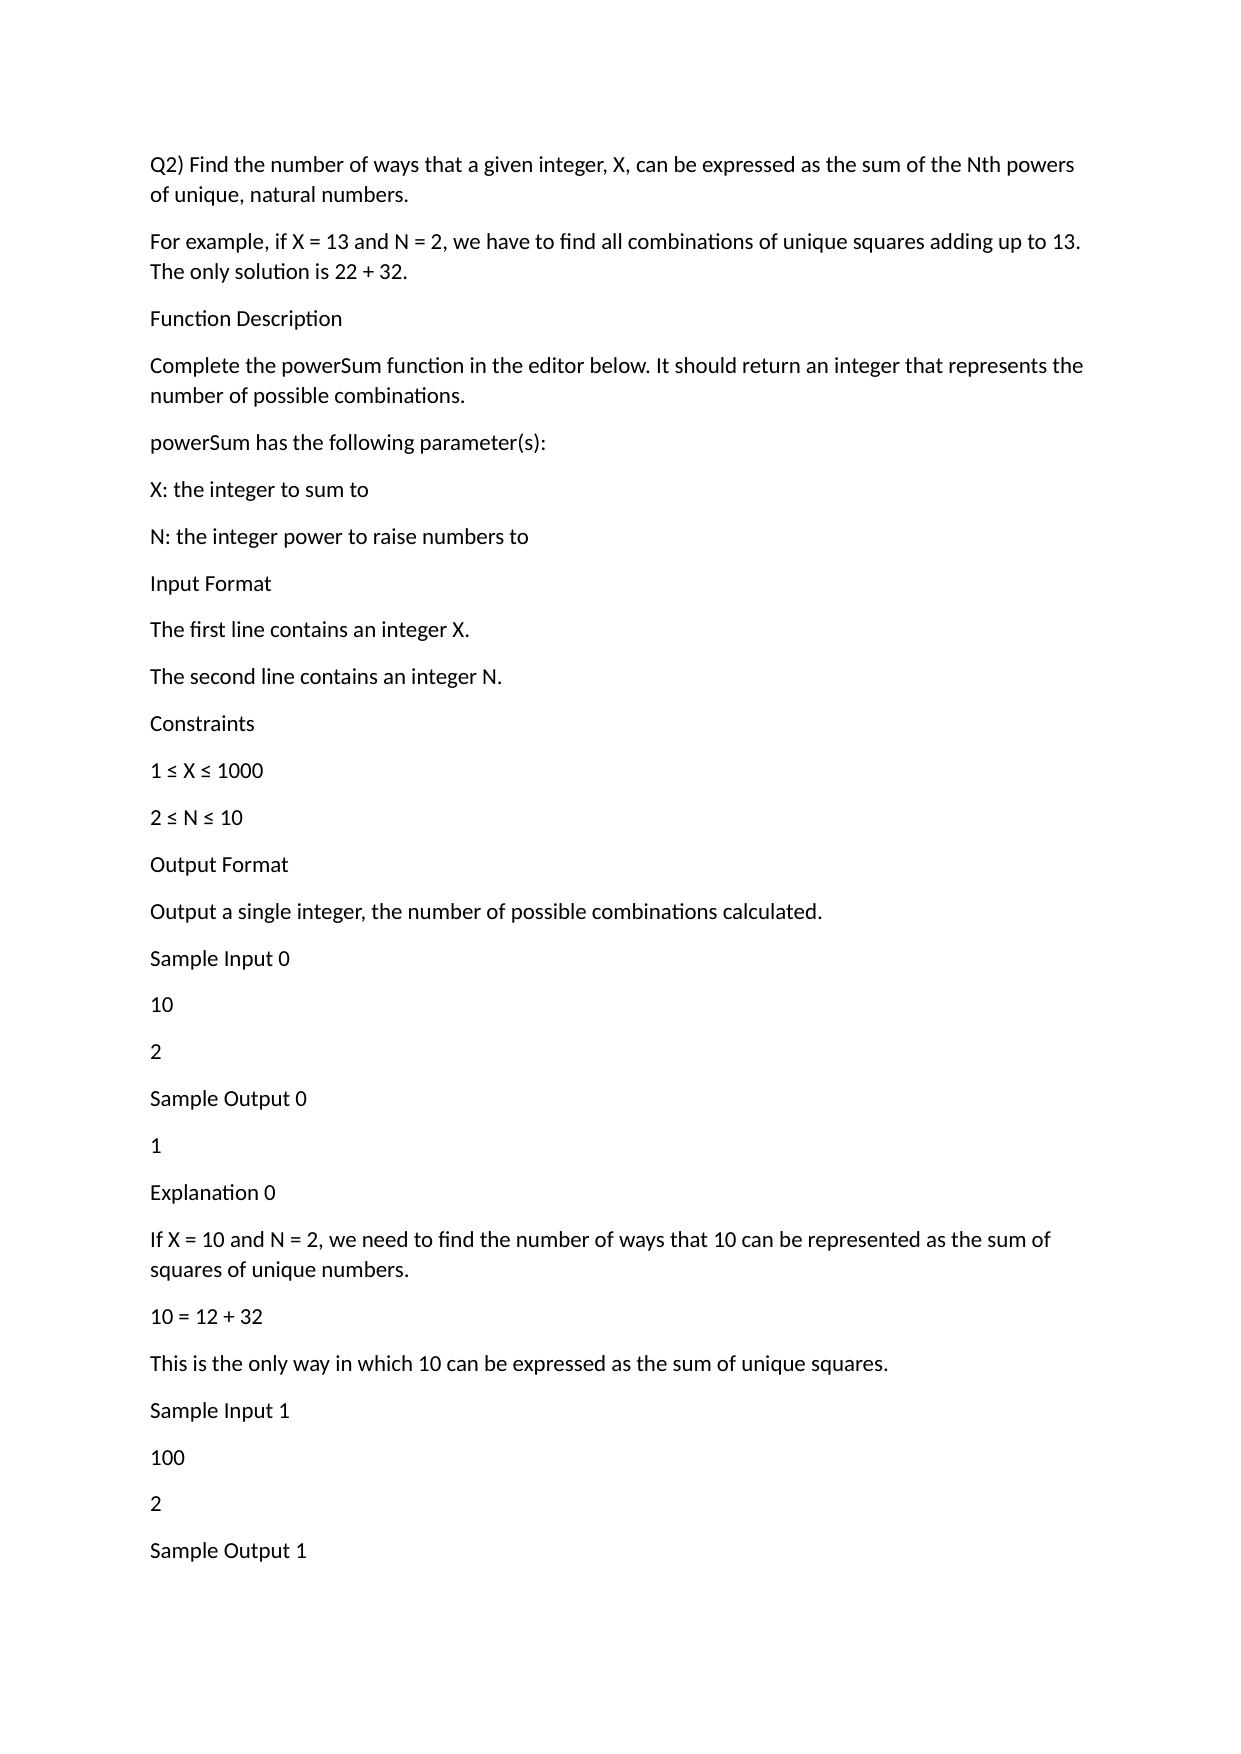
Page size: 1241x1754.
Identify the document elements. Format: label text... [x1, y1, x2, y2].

text Complete the powerSum function in the editor below. It should return an integer that represents the number of possible combinations. [150, 351, 1090, 409]
text Output Format [150, 850, 1090, 878]
text Sample Input 0 [150, 944, 1090, 972]
text 100 [150, 1443, 1090, 1471]
text Sample Output 1 [150, 1536, 1090, 1564]
text The first line contains an integer X. [150, 616, 1090, 644]
text If X = 10 and N = 2, we need to find the number of ways that 10 can be represented as the sum of squares of unique numbers. [150, 1225, 1090, 1283]
text X: the integer to sum to [150, 475, 1090, 503]
text Sample Input 1 [150, 1396, 1090, 1424]
text Constraints [150, 709, 1090, 737]
text 2 [150, 1037, 1090, 1066]
text The second line contains an integer N. [150, 662, 1090, 691]
text This is the only way in which 10 can be expressed as the sum of unique squares. [150, 1349, 1090, 1377]
text N: the integer power to raise numbers to [150, 522, 1090, 550]
text Function Description [150, 304, 1090, 332]
text 1 ≤ X ≤ 1000 [150, 756, 1090, 784]
text Output a single integer, the number of possible combinations calculated. [150, 897, 1090, 925]
text Q2) Find the number of ways that a given integer, X, can be expressed as the sum of the Nth powers of unique, natural numbers. [150, 150, 1090, 208]
text 1 [150, 1131, 1090, 1159]
text Explanation 0 [150, 1178, 1090, 1206]
text For example, if X = 13 and N = 2, we have to find all combinations of unique squares adding up to 13. The only solution is 22 + 32. [150, 227, 1090, 285]
text 10 [150, 991, 1090, 1019]
text Sample Output 0 [150, 1084, 1090, 1112]
text 2 ≤ N ≤ 10 [150, 803, 1090, 831]
text Input Format [150, 569, 1090, 597]
text 2 [150, 1489, 1090, 1518]
text powerSum has the following parameter(s): [150, 428, 1090, 456]
text 10 = 12 + 32 [150, 1302, 1090, 1330]
